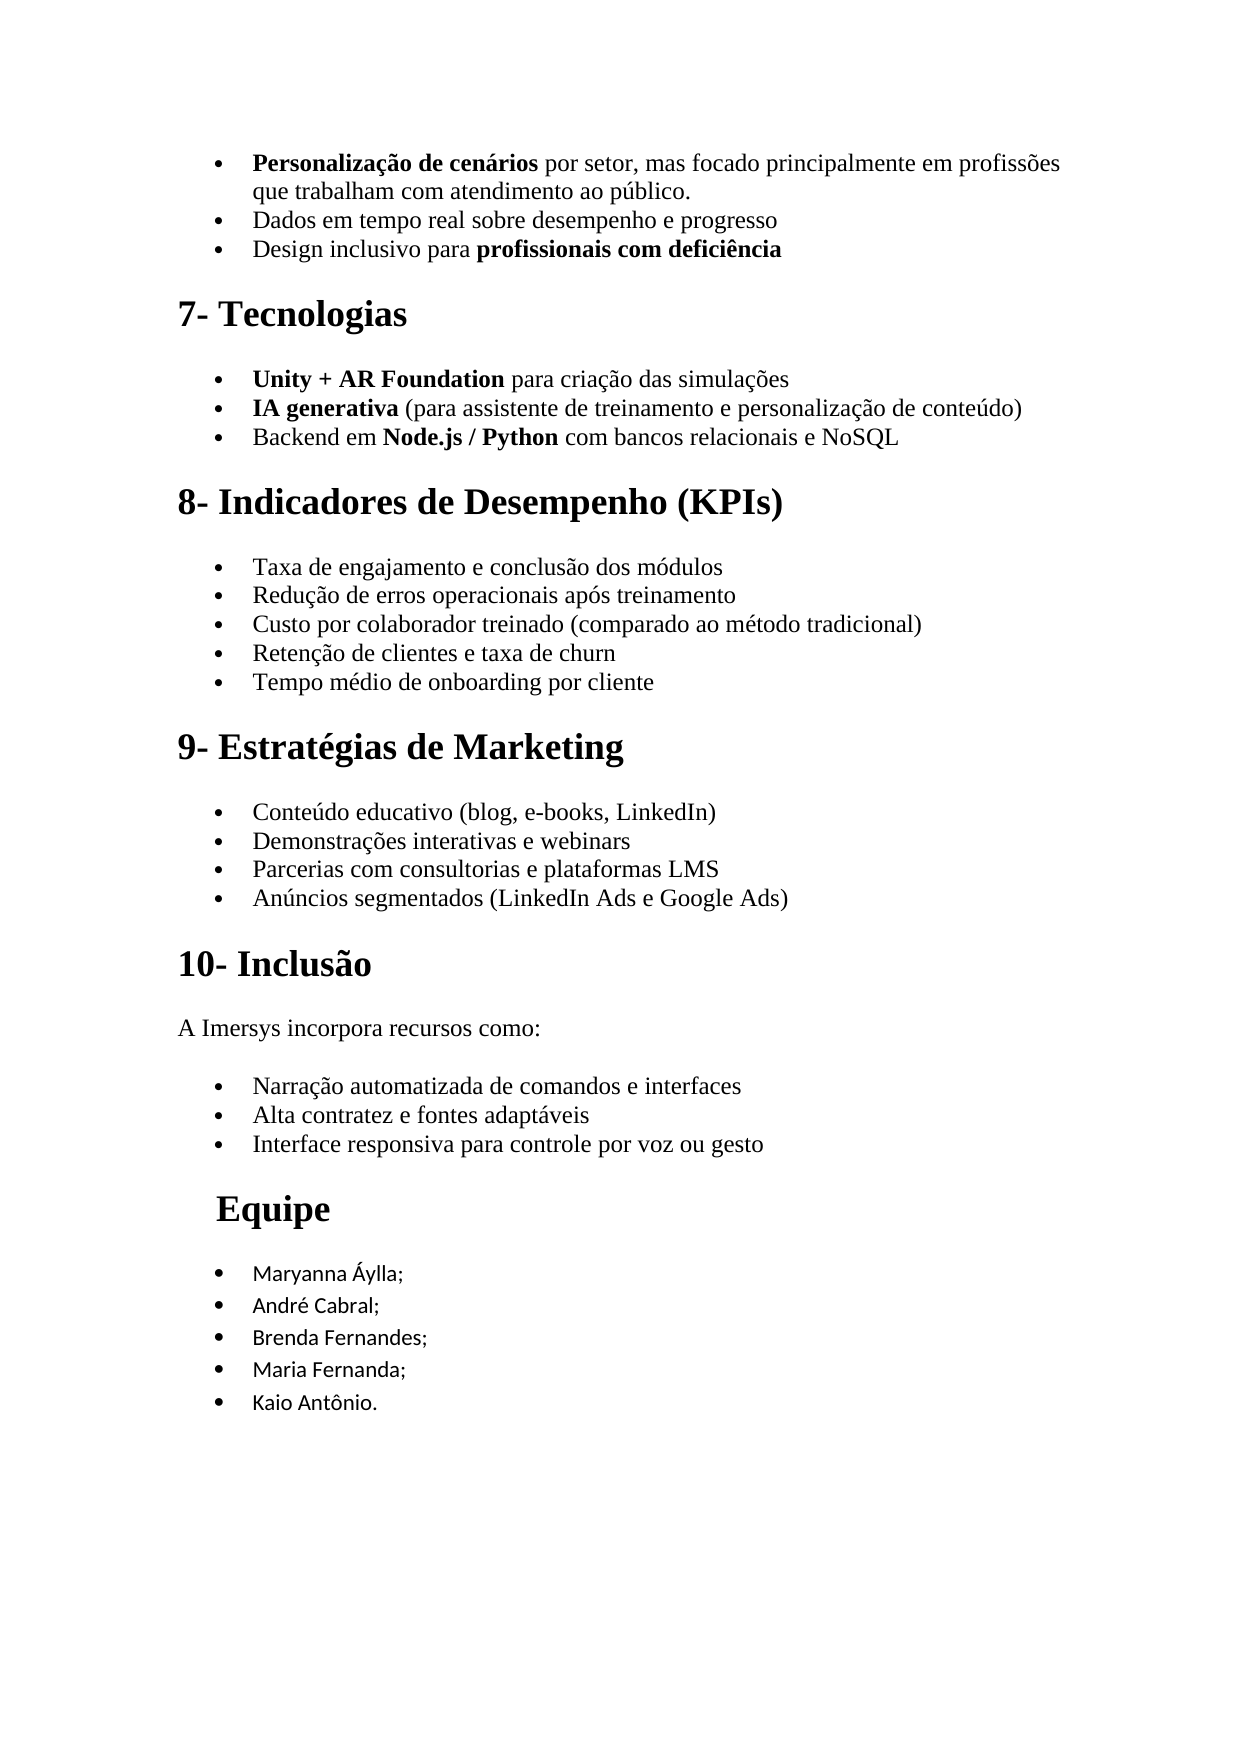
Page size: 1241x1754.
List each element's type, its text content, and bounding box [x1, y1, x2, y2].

text 7- Tecnologias [177, 292, 1063, 335]
text 8- Indicadores de Desempenho (KPIs) [177, 479, 1063, 523]
list Custo por colaborador treinado (comparado ao método tradicional) [215, 609, 1063, 638]
list André Cabral; [215, 1291, 1063, 1319]
list Maria Fernanda; [215, 1356, 1063, 1384]
list Unity + AR Foundation para criação das simulações [215, 364, 1063, 393]
text 💼 Equipe [177, 1187, 1063, 1230]
list Demonstrações interativas e webinars [215, 826, 1063, 854]
text 10- Inclusão [177, 941, 1063, 984]
list Kaio Antônio. [215, 1388, 1063, 1416]
list Dados em tempo real sobre desempenho e progresso [215, 205, 1063, 234]
list Conteúdo educativo (blog, e-books, LinkedIn) [215, 797, 1063, 826]
list Design inclusivo para profissionais com deficiência [215, 234, 1063, 263]
list Backend em Node.js / Python com bancos relacionais e NoSQL [215, 422, 1063, 450]
list Retenção de clientes e taxa de churn [215, 638, 1063, 667]
list Tempo médio de onboarding por cliente [215, 667, 1063, 696]
list Interface responsiva para controle por voz ou gesto [215, 1129, 1063, 1158]
list Taxa de engajamento e conclusão dos módulos [215, 552, 1063, 581]
list Maryanna Áylla; [215, 1259, 1063, 1287]
text 9- Estratégias de Marketing [177, 725, 1063, 768]
list Narração automatizada de comandos e interfaces [215, 1071, 1063, 1100]
list Brenda Fernandes; [215, 1323, 1063, 1351]
list Personalização de cenários por setor, mas focado principalmente em profissões que trabalham com atendimento ao público. [215, 148, 1063, 205]
list Alta contratez e fontes adaptáveis [215, 1100, 1063, 1129]
list Anúncios segmentados (LinkedIn Ads e Google Ads) [215, 883, 1063, 912]
list Redução de erros operacionais após treinamento [215, 581, 1063, 609]
text A Imersys incorpora recursos como: [177, 1013, 1063, 1042]
list Parcerias com consultorias e plataformas LMS [215, 854, 1063, 883]
list IA generativa (para assistente de treinamento e personalização de conteúdo) [215, 393, 1063, 422]
